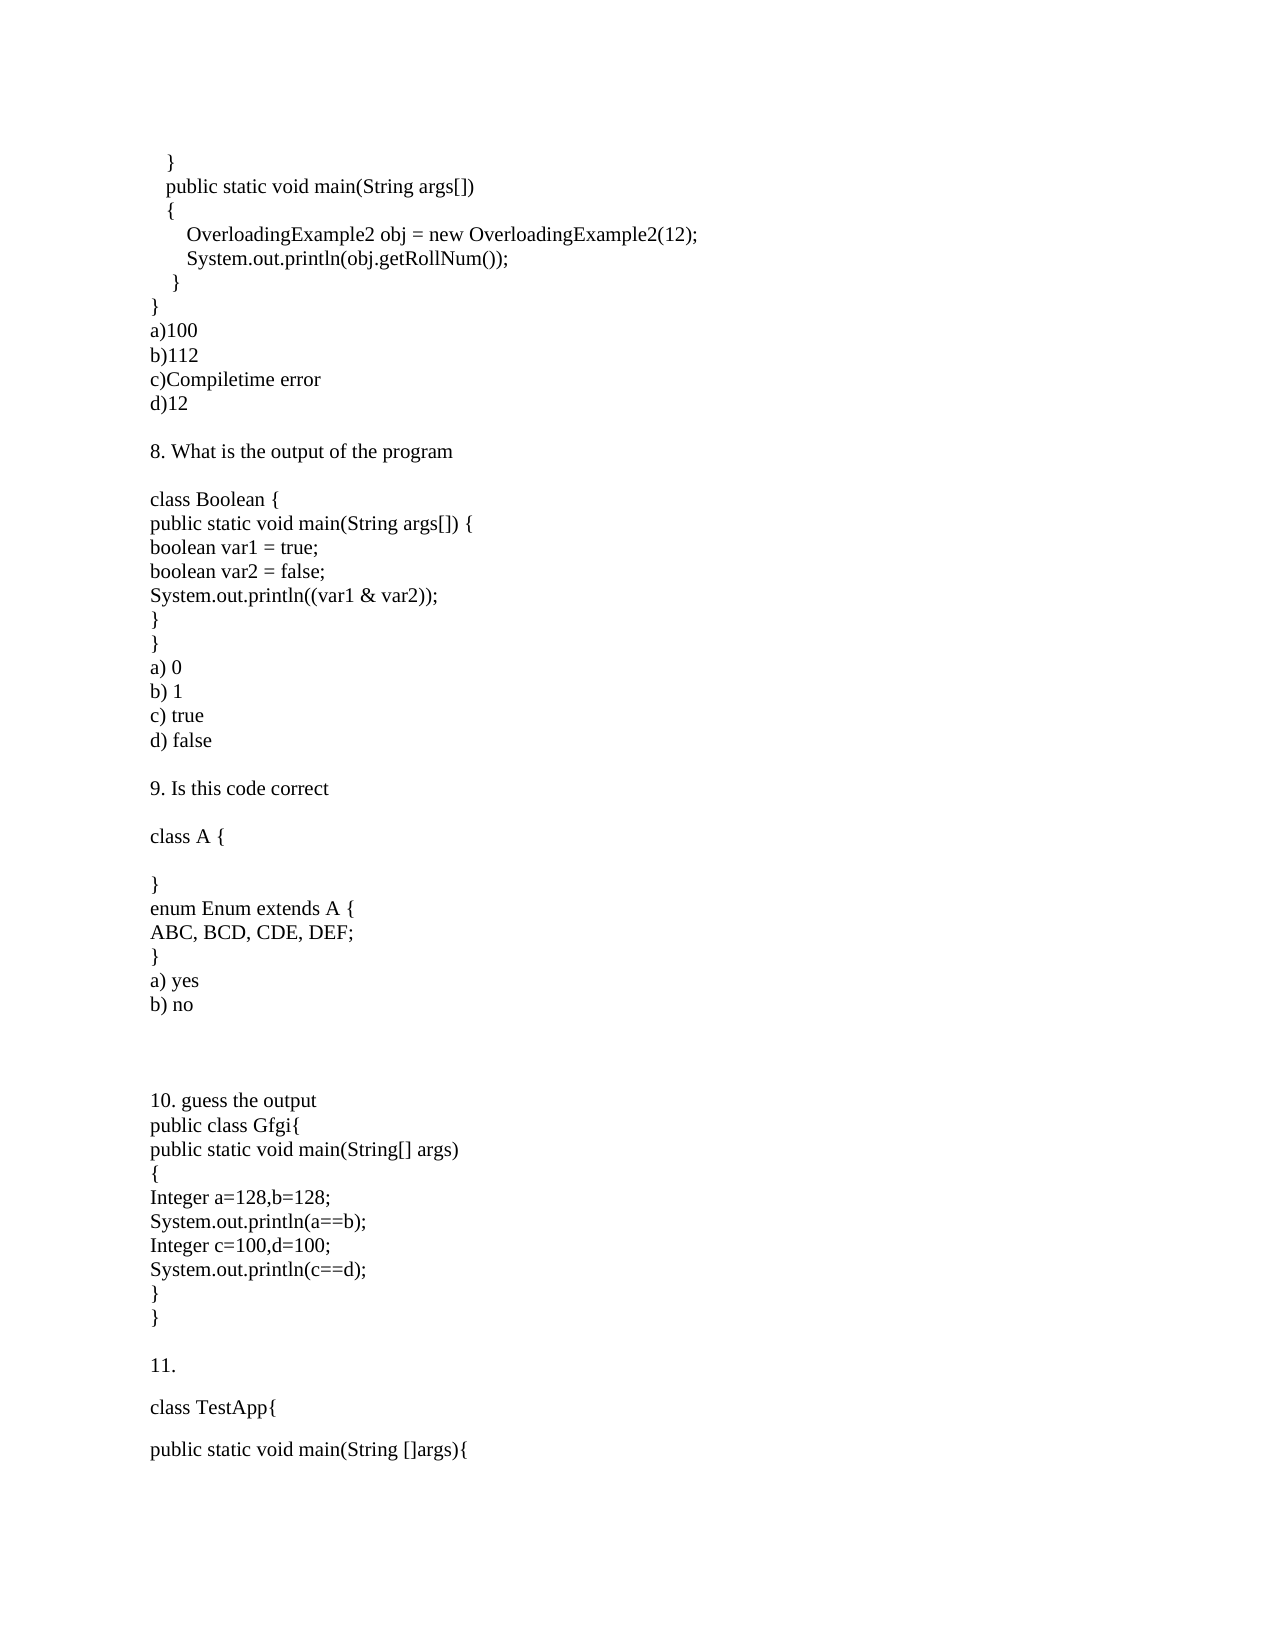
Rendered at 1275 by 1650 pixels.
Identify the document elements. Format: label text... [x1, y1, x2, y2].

text } [150, 150, 1125, 174]
text } [150, 1281, 1125, 1305]
text Integer c=100,d=100; [150, 1233, 1125, 1257]
text 10. guess the output [150, 1088, 1125, 1112]
text public static void main(String[] args) [150, 1137, 1125, 1161]
text b)112 [150, 342, 1125, 367]
text Integer a=128,b=128; [150, 1185, 1125, 1209]
text } [150, 270, 1125, 294]
text class TestApp{ [150, 1395, 1125, 1419]
text d)12 [150, 391, 1125, 415]
text { [150, 198, 1125, 222]
text public static void main(String []args){ [150, 1437, 1125, 1461]
text } [150, 631, 1125, 655]
text public class Gfgi{ [150, 1112, 1125, 1137]
text boolean var1 = true; [150, 535, 1125, 559]
text System.out.println(a==b); [150, 1209, 1125, 1233]
text { [150, 1161, 1125, 1185]
text c) true [150, 703, 1125, 727]
text b) 1 [150, 679, 1125, 703]
text } [150, 872, 1125, 896]
text System.out.println(obj.getRollNum()); [150, 246, 1125, 270]
text d) false [150, 727, 1125, 752]
text class A { [150, 824, 1125, 848]
text a) 0 [150, 655, 1125, 679]
text b) no [150, 992, 1125, 1016]
text class Boolean { [150, 487, 1125, 511]
text c)Compiletime error [150, 367, 1125, 391]
text 9. Is this code correct [150, 776, 1125, 800]
text System.out.println((var1 & var2)); [150, 583, 1125, 607]
text enum Enum extends A { [150, 896, 1125, 920]
text } [150, 944, 1125, 968]
text ABC, BCD, CDE, DEF; [150, 920, 1125, 944]
text } [150, 607, 1125, 631]
text 8. What is the output of the program [150, 439, 1125, 463]
text public static void main(String args[]) [150, 174, 1125, 198]
text OverloadingExample2 obj = new OverloadingExample2(12); [150, 222, 1125, 246]
text 11. [150, 1353, 1125, 1377]
text public static void main(String args[]) { [150, 511, 1125, 535]
text } [150, 1305, 1125, 1329]
text a) yes [150, 968, 1125, 992]
text boolean var2 = false; [150, 559, 1125, 583]
text a)100 [150, 318, 1125, 342]
text System.out.println(c==d); [150, 1257, 1125, 1281]
text } [150, 294, 1125, 318]
